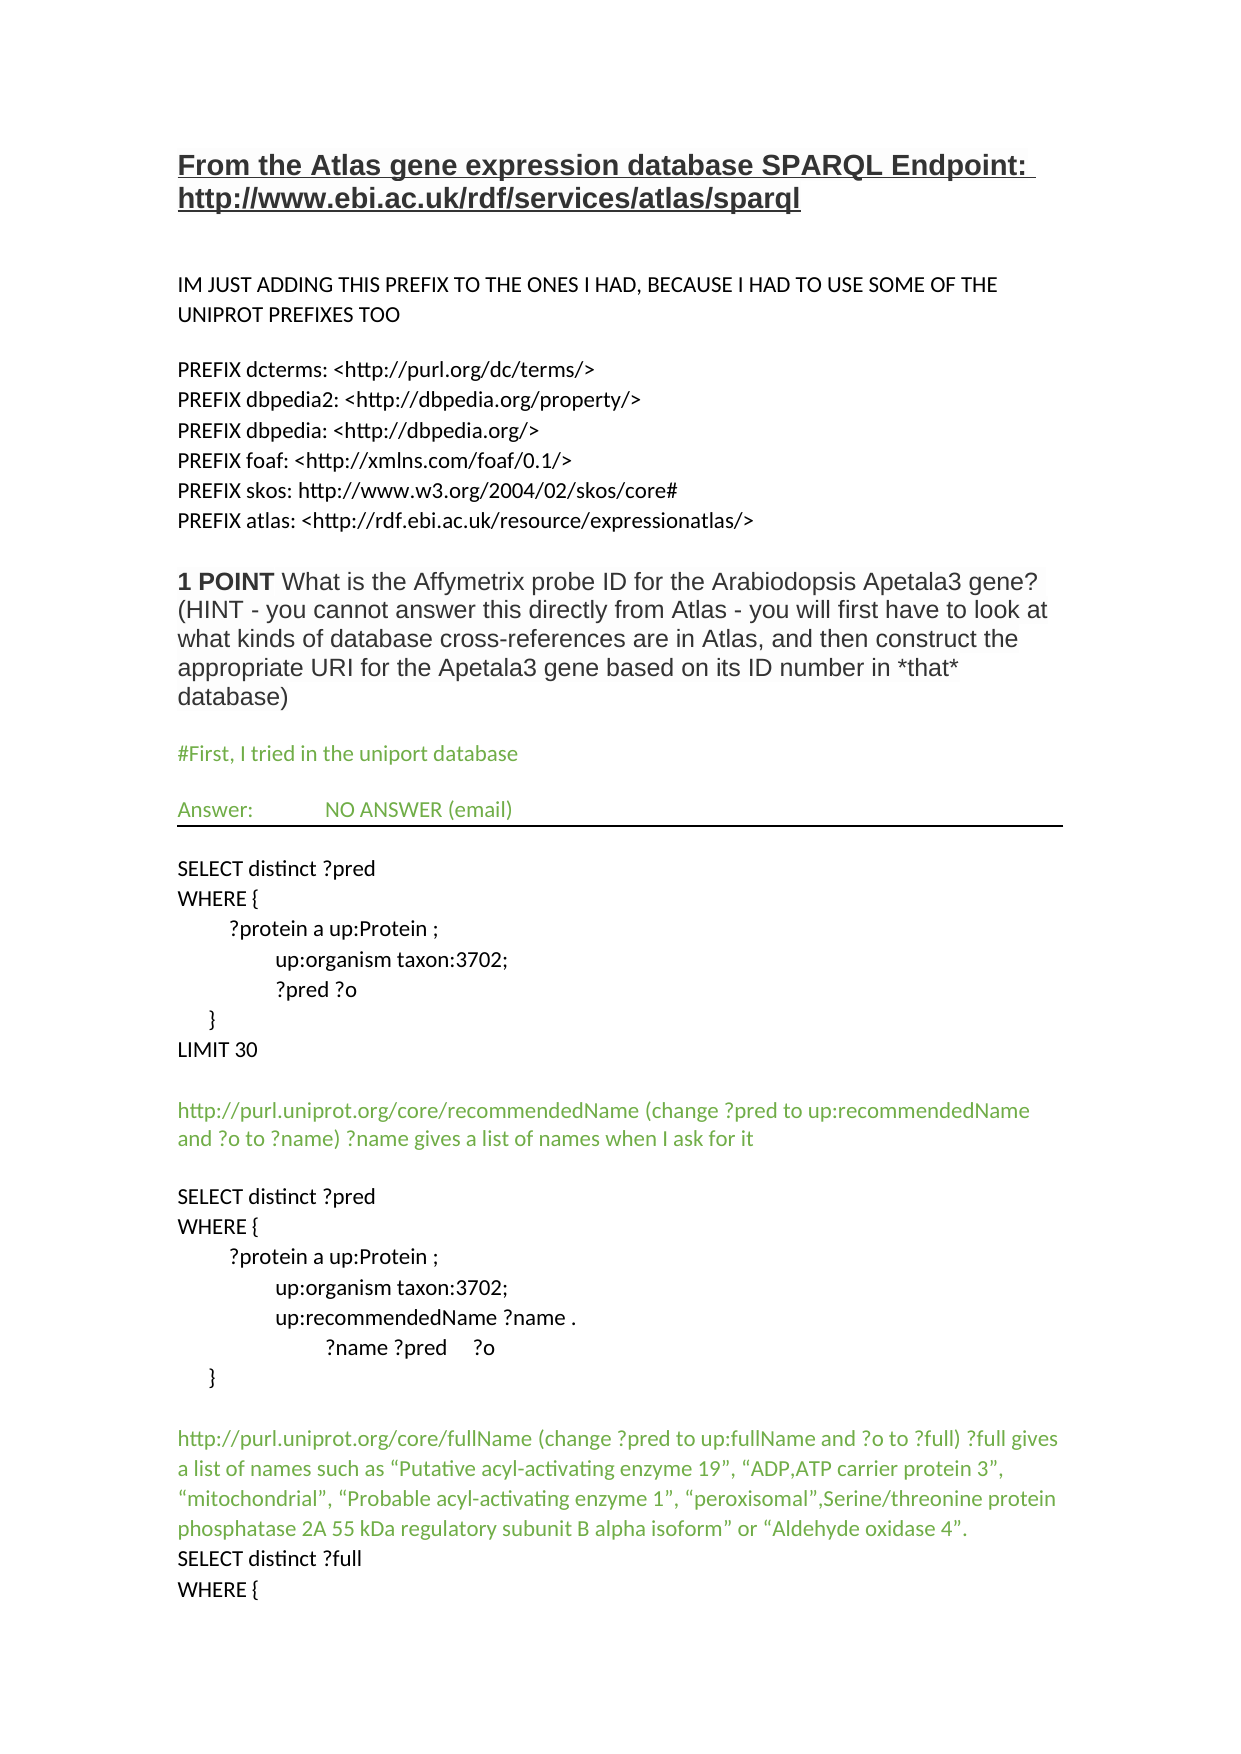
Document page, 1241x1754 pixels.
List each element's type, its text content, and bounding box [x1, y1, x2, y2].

text ?protein a up:Protein ; [177, 1242, 1063, 1271]
text WHERE { [177, 1212, 1063, 1240]
text } [177, 1005, 1063, 1033]
text #First, I tried in the uniport database [177, 739, 1063, 767]
text ?name ?pred ?o [177, 1333, 1063, 1361]
text http://purl.uniprot.org/core/recommendedName (change ?pred to up:recommendedName and ?o to ?name) ?name gives a list of names when I ask for it [177, 1096, 1063, 1152]
text PREFIX dcterms: <http://purl.org/dc/terms/> [177, 355, 1063, 383]
text PREFIX dbpedia2: <http://dbpedia.org/property/> [177, 386, 1063, 413]
text IM JUST ADDING THIS PREFIX TO THE ONES I HAD, BECAUSE I HAD TO USE SOME OF THE UNIPROT PREFIXES TOO [177, 270, 1063, 328]
text PREFIX atlas: <http://rdf.ebi.ac.uk/resource/expressionatlas/> [177, 506, 1063, 534]
text PREFIX foaf: <http://xmlns.com/foaf/0.1/> [177, 446, 1063, 474]
text PREFIX skos: http://www.w3.org/2004/02/skos/core# [177, 476, 1063, 504]
text ?pred ?o [177, 975, 1063, 1003]
text PREFIX dbpedia: <http://dbpedia.org/> [177, 416, 1063, 444]
text SELECT distinct ?pred [177, 854, 1063, 882]
text SELECT distinct ?full [177, 1544, 1063, 1573]
text } [177, 1363, 1063, 1391]
text WHERE { [177, 884, 1063, 912]
text From the Atlas gene expression database SPARQL Endpoint: http://www.ebi.ac.uk/rdf/services/atlas/sparql [801, 148, 1063, 215]
text SELECT distinct ?pred [177, 1182, 1063, 1210]
text Answer: NO ANSWER (email) [177, 795, 1063, 825]
text up:organism taxon:3702; [177, 1273, 1063, 1301]
text ?protein a up:Protein ; [177, 914, 1063, 943]
text up:organism taxon:3702; [177, 945, 1063, 973]
text WHERE { [177, 1575, 1063, 1603]
text 1 POINT What is the Affymetrix probe ID for the Arabiodopsis Apetala3 gene? (HINT - you cannot answer this directly from Atlas - you will first have to look at what kinds of database cross-references are in Atlas, and then construct the appropriate URI for the Apetala3 gene based on its ID number in *that* database) [288, 567, 1063, 711]
text LIMIT 30 [177, 1035, 1063, 1063]
text up:recommendedName ?name . [177, 1303, 1063, 1331]
